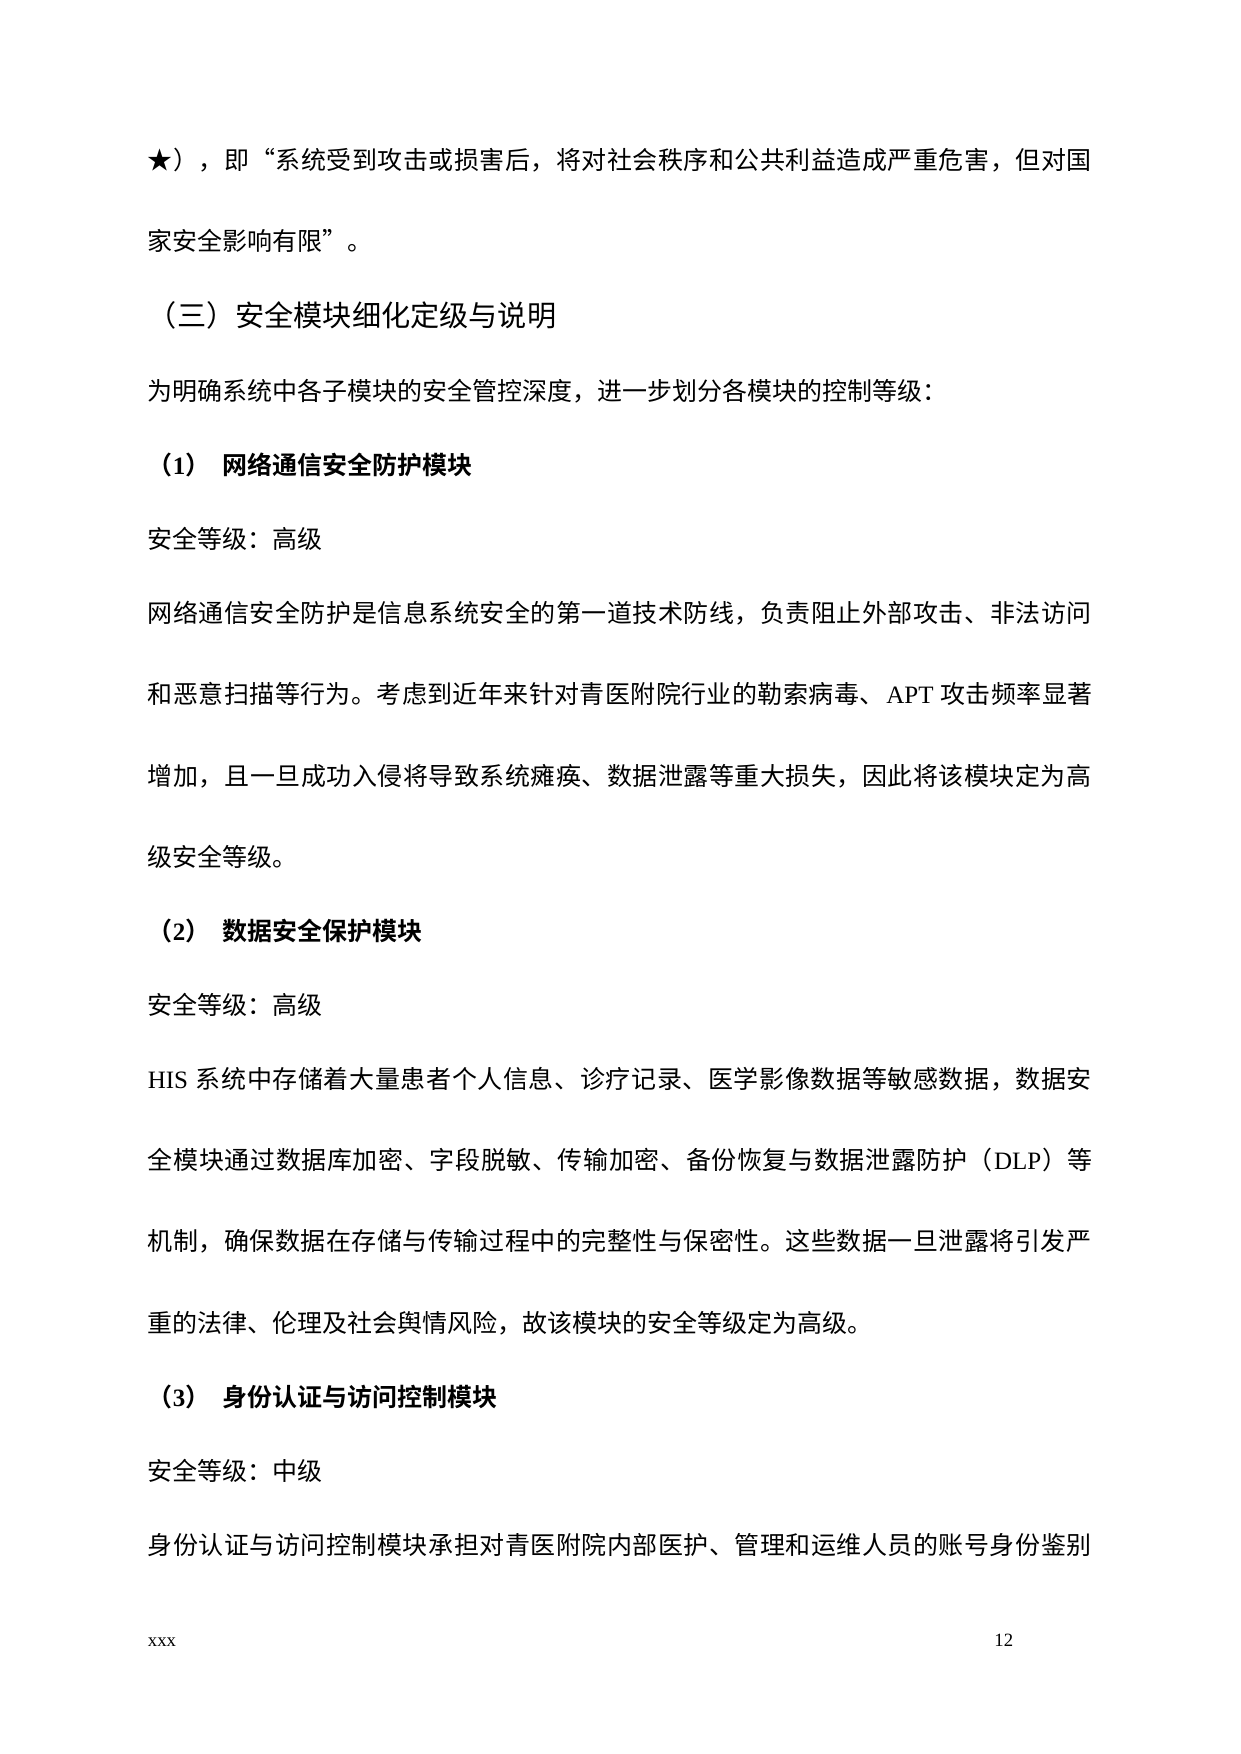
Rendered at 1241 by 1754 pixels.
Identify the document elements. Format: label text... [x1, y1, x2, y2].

text 安全等级：高级 [148, 971, 1092, 1036]
text HIS 系统中存储着大量患者个人信息、诊疗记录、医学影像数据等敏感数据，数据安全模块通过数据库加密、字段脱敏、传输加密、备份恢复与数据泄露防护（DLP）等机制，确保数据在存储与传输过程中的完整性与保密性。这些数据一旦泄露将引发严重的法律、伦理及社会舆情风险，故该模块的安全等级定为高级。 [148, 1045, 1092, 1354]
subtitle （三）安全模块细化定级与说明 [148, 281, 1092, 346]
list 数据安全保护模块 [148, 897, 1092, 962]
list 网络通信安全防护模块 [148, 431, 1092, 496]
list 身份认证与访问控制模块 [148, 1363, 1092, 1428]
text 为明确系统中各子模块的安全管控深度，进一步划分各模块的控制等级： [148, 357, 1092, 422]
text 网络通信安全防护是信息系统安全的第一道技术防线，负责阻止外部攻击、非法访问和恶意扫描等行为。考虑到近年来针对青医附院行业的勒索病毒、APT 攻击频率显著增加，且一旦成功入侵将导致系统瘫痪、数据泄露等重大损失，因此将该模块定为高级安全等级。 [148, 579, 1092, 888]
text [148, 126, 1092, 272]
text 安全等级：中级 [148, 1437, 1092, 1502]
text 安全等级：高级 [148, 505, 1092, 570]
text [148, 1511, 1092, 1576]
